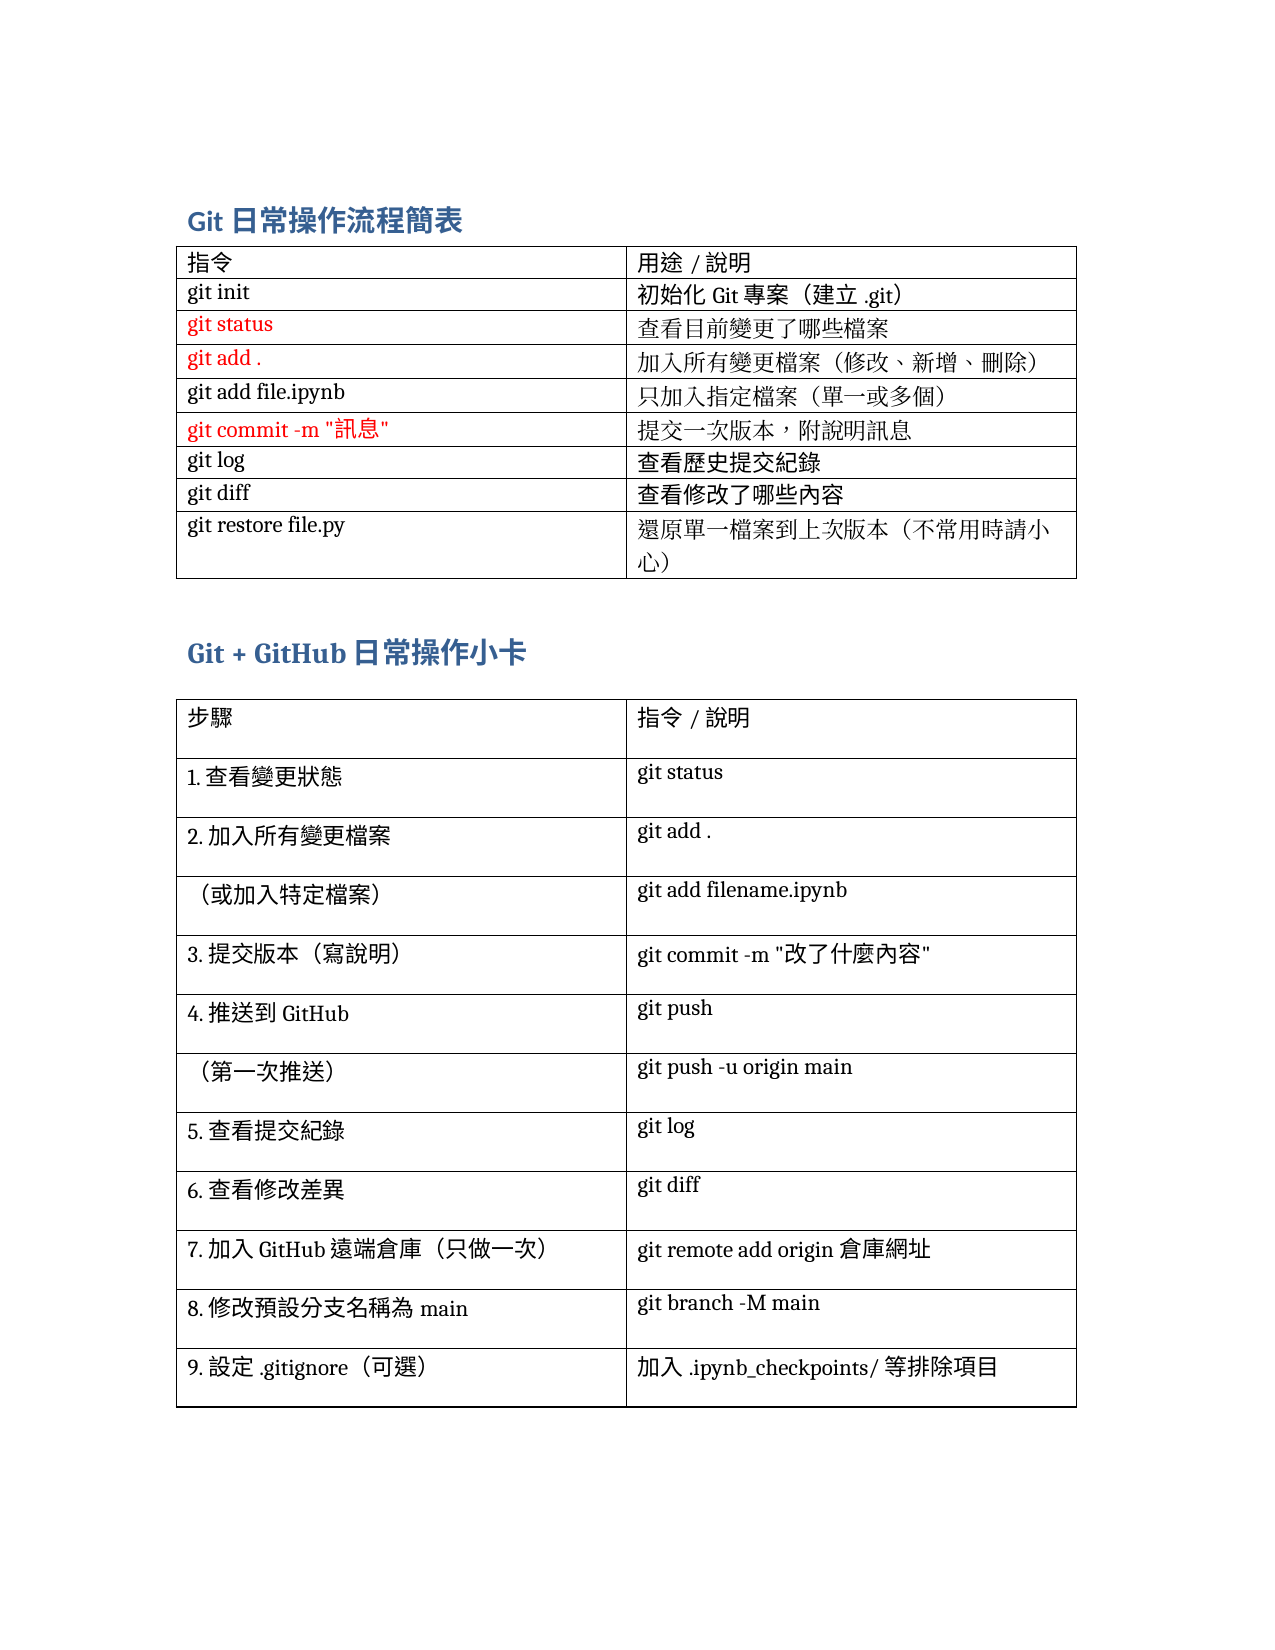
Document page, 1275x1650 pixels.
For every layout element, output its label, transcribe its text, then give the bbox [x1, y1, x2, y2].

table_cell 7. 加入 GitHub 遠端倉庫（只做一次） [177, 1231, 626, 1288]
table_cell git diff [177, 479, 626, 511]
table_cell git push -u origin main [627, 1054, 1076, 1112]
table_cell 5. 查看提交紀錄 [177, 1113, 626, 1171]
table_cell git add . [627, 818, 1076, 876]
table_cell git branch -M main [627, 1290, 1076, 1347]
table_cell 1. 查看變更狀態 [177, 759, 626, 817]
table_cell git log [627, 1113, 1076, 1171]
table_cell 9. 設定 .gitignore（可選） [177, 1349, 626, 1406]
table_cell 6. 查看修改差異 [177, 1172, 626, 1229]
table_cell git status [627, 759, 1076, 817]
table_cell 只加入指定檔案（單一或多個） [627, 379, 1076, 412]
table_cell 4. 推送到 GitHub [177, 995, 626, 1053]
table_cell git status [177, 311, 626, 344]
table_cell 2. 加入所有變更檔案 [177, 818, 626, 876]
table_header 指令 [177, 247, 626, 278]
table_cell git diff [627, 1172, 1076, 1229]
table_cell git add . [177, 345, 626, 378]
table_header 用途 / 說明 [627, 247, 1076, 278]
table_cell （或加入特定檔案） [177, 877, 626, 935]
table_cell git add file.ipynb [177, 379, 626, 412]
table_cell git init [177, 279, 626, 310]
table_cell 加入所有變更檔案（修改、新增、刪除） [627, 345, 1076, 378]
table_cell 加入 .ipynb_checkpoints/ 等排除項目 [627, 1349, 1076, 1406]
table_cell 3. 提交版本（寫說明） [177, 936, 626, 994]
table_cell 查看目前變更了哪些檔案 [627, 311, 1076, 344]
table_cell 查看修改了哪些內容 [627, 479, 1076, 511]
table_cell git remote add origin 倉庫網址 [627, 1231, 1076, 1288]
table_cell git commit -m "訊息" [177, 413, 626, 446]
table_cell git push [627, 995, 1076, 1053]
subtitle Git 日常操作流程簡表 [187, 200, 1087, 240]
table_cell 初始化 Git 專案（建立 .git） [627, 279, 1076, 310]
table_cell 還原單一檔案到上次版本（不常用時請小心） [627, 512, 1076, 577]
table_cell （第一次推送） [177, 1054, 626, 1112]
text Git + GitHub 日常操作小卡 [187, 629, 1087, 672]
table_cell git restore file.py [177, 512, 626, 577]
table_cell git add filename.ipynb [627, 877, 1076, 935]
table_cell 8. 修改預設分支名稱為 main [177, 1290, 626, 1347]
table_header 指令 / 說明 [627, 700, 1076, 758]
table_cell 提交一次版本，附說明訊息 [627, 413, 1076, 446]
table_header 步驟 [177, 700, 626, 758]
table_cell git commit -m "改了什麼內容" [627, 936, 1076, 994]
table_cell git log [177, 447, 626, 478]
table_cell 查看歷史提交紀錄 [627, 447, 1076, 478]
